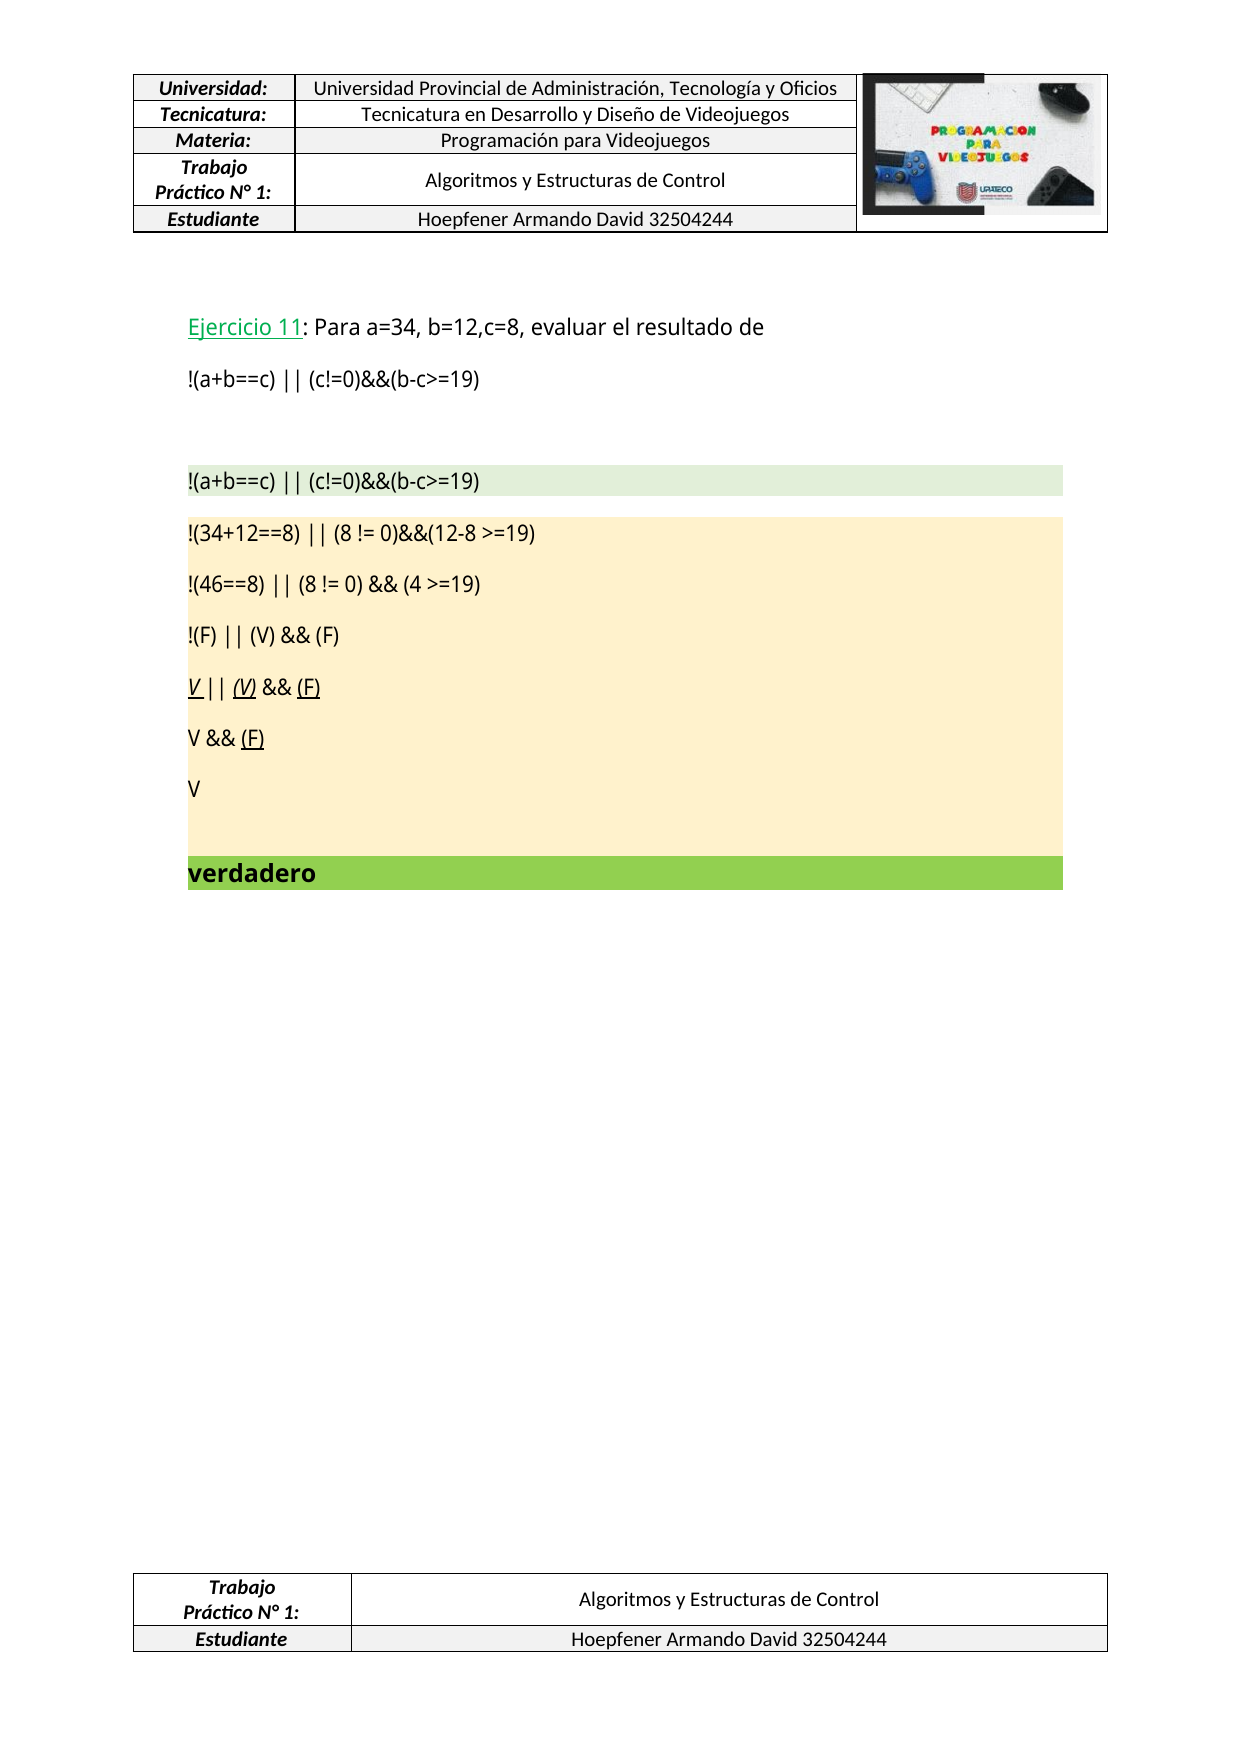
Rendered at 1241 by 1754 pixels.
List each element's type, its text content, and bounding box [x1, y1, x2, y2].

text Ejercicio 11: Para a=34, b=12,c=8, evaluar el resultado de [188, 311, 1063, 342]
text verdadero [188, 856, 1063, 890]
text !(46==8) || (8 != 0) && (4 >=19) [188, 568, 1063, 599]
text V || (V) && (F) [188, 671, 1063, 702]
text V && (F) [188, 722, 1063, 753]
picture [862, 75, 1101, 215]
text V [188, 773, 1063, 804]
text !(F) || (V) && (F) [188, 619, 1063, 651]
text !(34+12==8) || (8 != 0)&&(12-8 >=19) [188, 517, 1063, 548]
text !(a+b==c) || (c!=0)&&(b-c>=19) [188, 362, 1063, 394]
text !(a+b==c) || (c!=0)&&(b-c>=19) [188, 465, 1063, 496]
